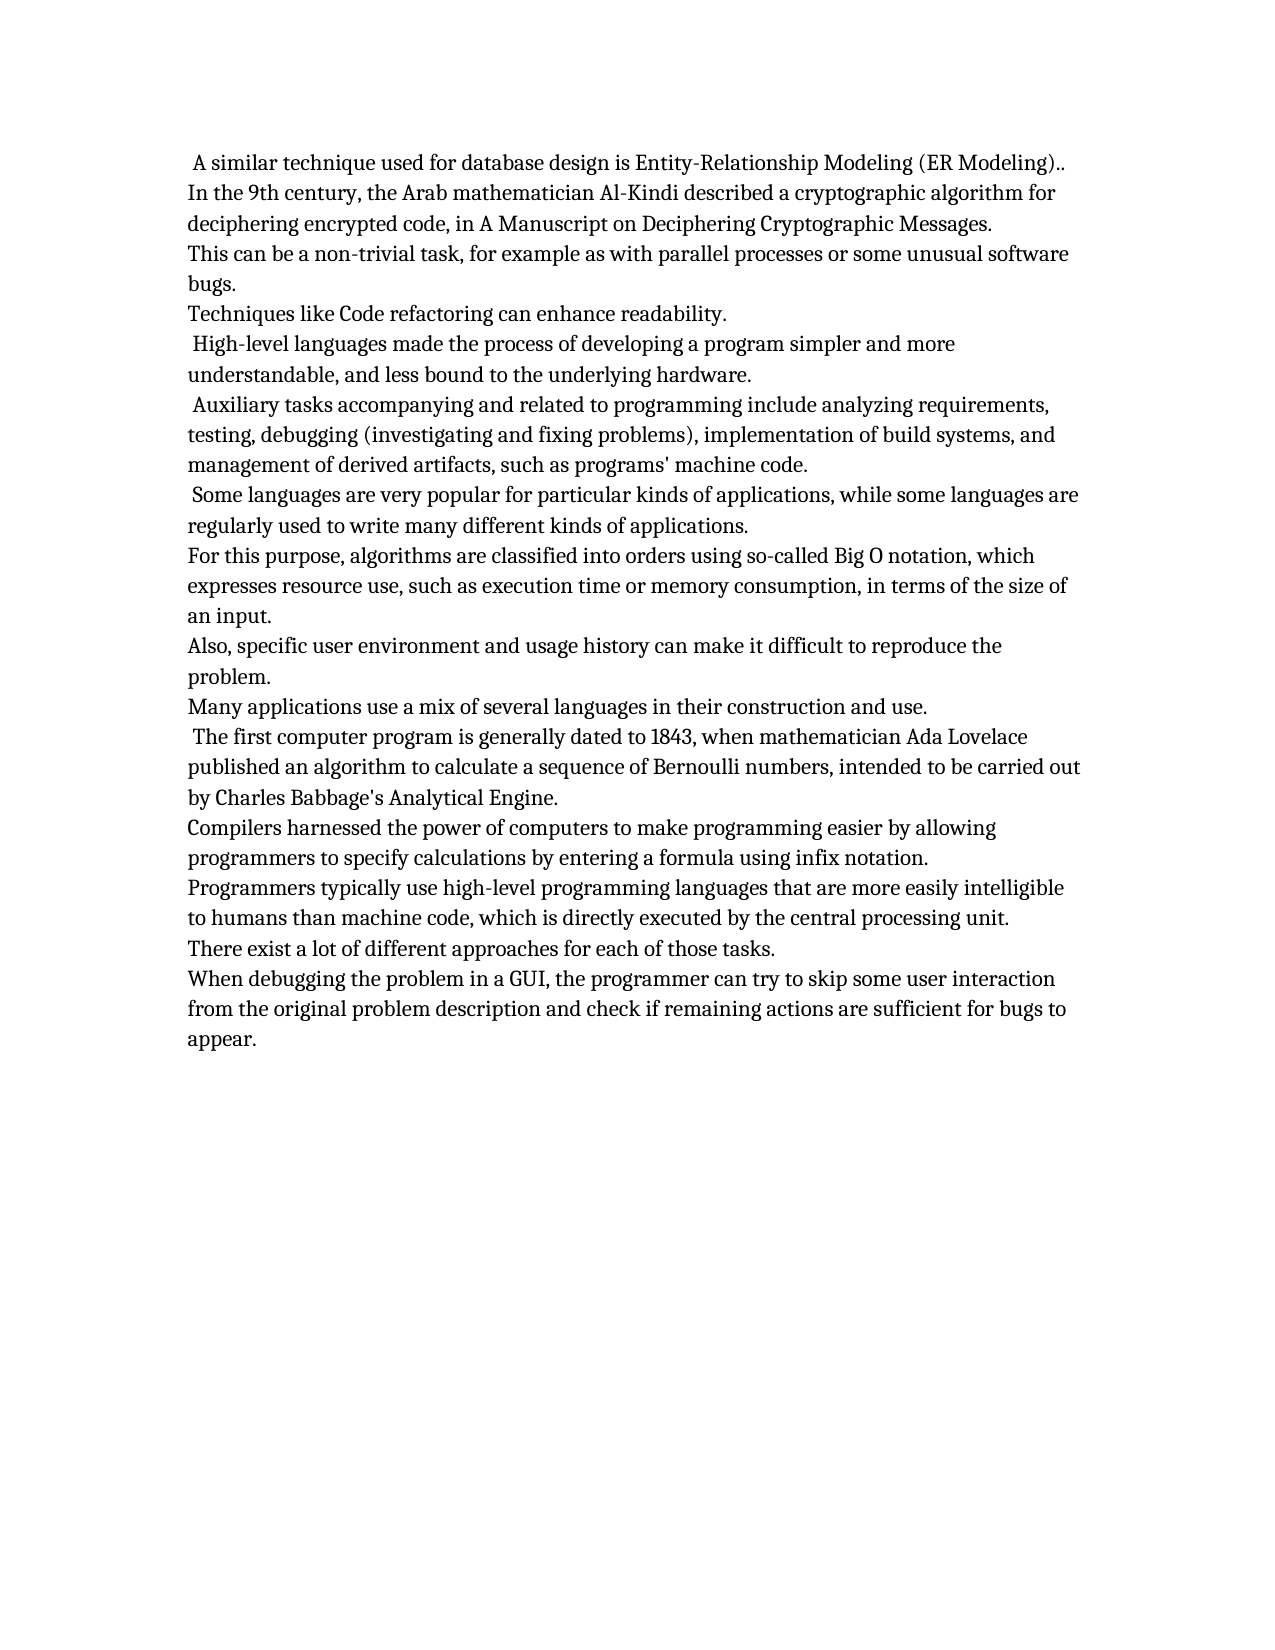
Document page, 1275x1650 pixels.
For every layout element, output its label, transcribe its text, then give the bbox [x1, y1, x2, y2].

text A similar technique used for database design is Entity-Relationship Modeling (ER Modeling).. In the 9th century, the Arab mathematician Al-Kindi described a cryptographic algorithm for deciphering encrypted code, in A Manuscript on Deciphering Cryptographic Messages. This can be a non-trivial task, for example as with parallel processes or some unusual software bugs. Techniques like Code refactoring can enhance readability. High-level languages made the process of developing a program simpler and more understandable, and less bound to the underlying hardware. Auxiliary tasks accompanying and related to programming include analyzing requirements, testing, debugging (investigating and fixing problems), implementation of build systems, and management of derived artifacts, such as programs' machine code. Some languages are very popular for particular kinds of applications, while some languages are regularly used to write many different kinds of applications. For this purpose, algorithms are classified into orders using so-called Big O notation, which expresses resource use, such as execution time or memory consumption, in terms of the size of an input. Also, specific user environment and usage history can make it difficult to reproduce the problem. Many applications use a mix of several languages in their construction and use. The first computer program is generally dated to 1843, when mathematician Ada Lovelace published an algorithm to calculate a sequence of Bernoulli numbers, intended to be carried out by Charles Babbage's Analytical Engine. Compilers harnessed the power of computers to make programming easier by allowing programmers to specify calculations by entering a formula using infix notation. Programmers typically use high-level programming languages that are more easily intelligible to humans than machine code, which is directly executed by the central processing unit. There exist a lot of different approaches for each of those tasks. When debugging the problem in a GUI, the programmer can try to skip some user interaction from the original problem description and check if remaining actions are sufficient for bugs to appear. [187, 150, 1087, 1052]
